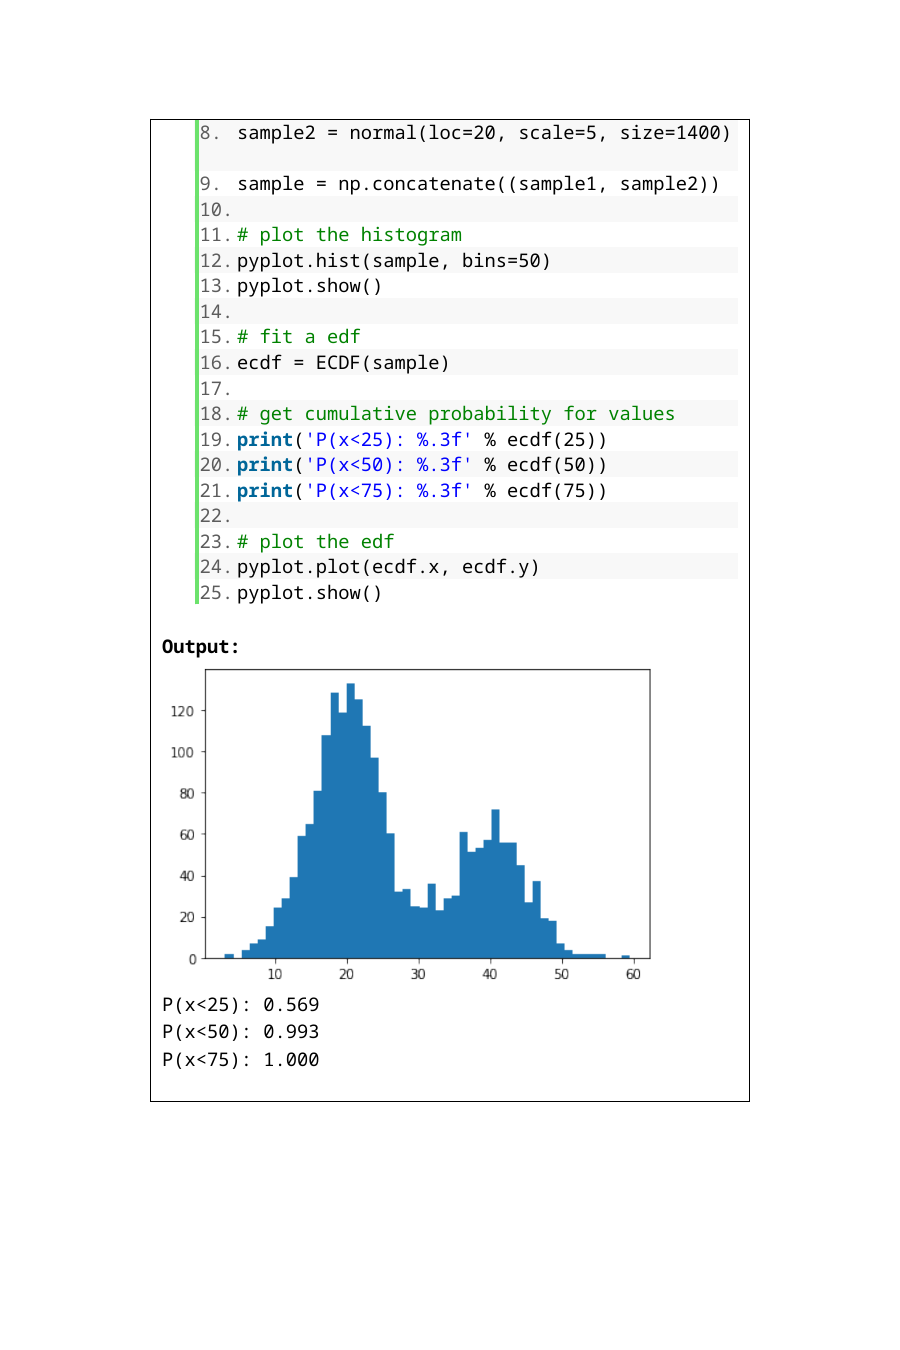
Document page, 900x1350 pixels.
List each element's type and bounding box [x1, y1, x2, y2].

picture [161, 661, 659, 990]
table_header [151, 120, 749, 1101]
